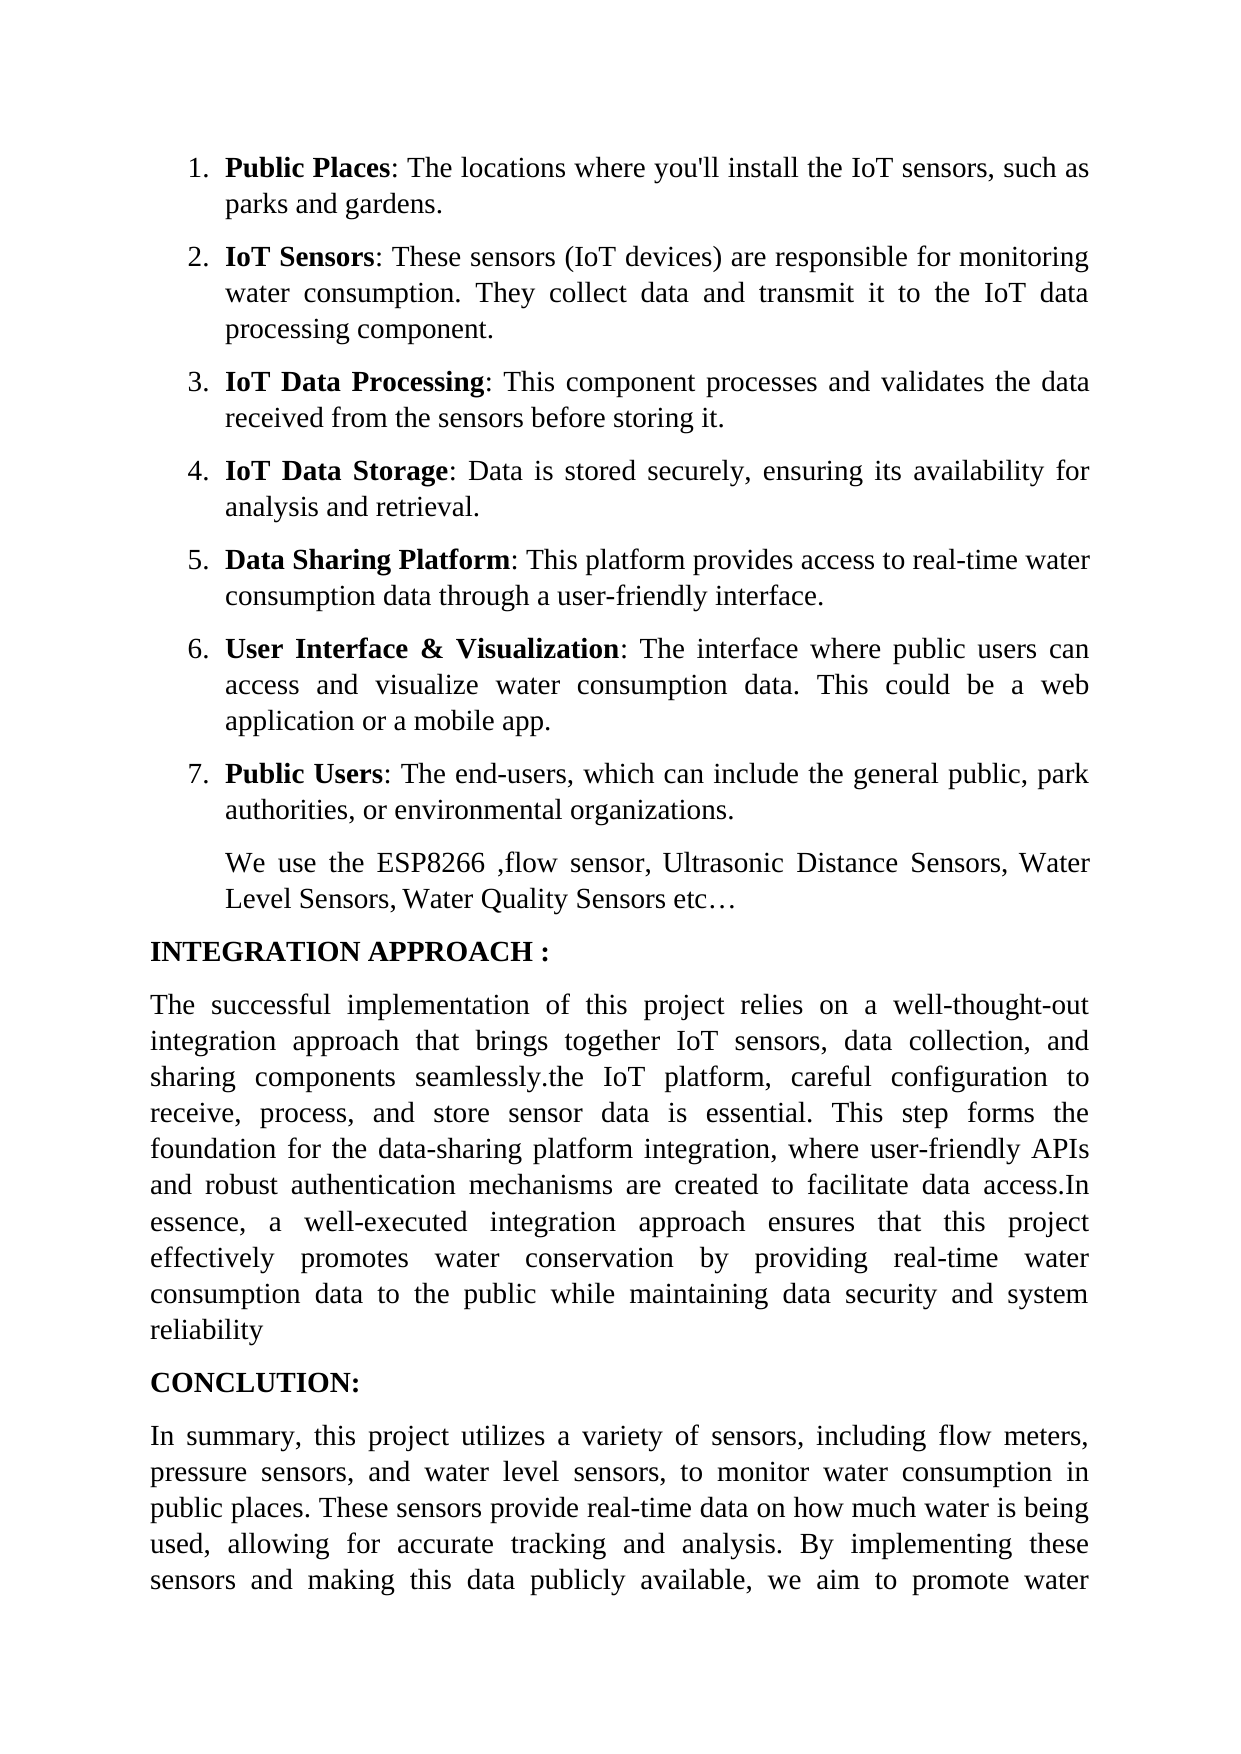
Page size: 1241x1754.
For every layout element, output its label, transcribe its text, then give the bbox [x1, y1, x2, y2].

list Public Places: The locations where you'll install the IoT sensors, such as parks and gardens. [187, 150, 1090, 220]
text We use the ESP8266 ,flow sensor, Ultrasonic Distance Sensors, Water Level Sensors, Water Quality Sensors etc… [225, 845, 1090, 915]
text INTEGRATION APPROACH : [150, 934, 1090, 967]
list Data Sharing Platform: This platform provides access to real-time water consumption data through a user-friendly interface. [187, 542, 1090, 612]
list IoT Data Processing: This component processes and validates the data received from the sensors before storing it. [187, 364, 1090, 434]
text CONCLUTION: [150, 1365, 1090, 1398]
list Public Users: The end-users, which can include the general public, park authorities, or environmental organizations. [187, 756, 1090, 826]
list IoT Sensors: These sensors (IoT devices) are responsible for monitoring water consumption. They collect data and transmit it to the IoT data processing component. [187, 239, 1090, 345]
list IoT Data Storage: Data is stored securely, ensuring its availability for analysis and retrieval. [187, 453, 1090, 523]
list User Interface & Visualization: The interface where public users can access and visualize water consumption data. This could be a web application or a mobile app. [187, 631, 1090, 737]
text The successful implementation of this project relies on a well-thought-out integration approach that brings together IoT sensors, data collection, and sharing components seamlessly.the IoT platform, careful configuration to receive, process, and store sensor data is essential. This step forms the foundation for the data-sharing platform integration, where user-friendly APIs and robust authentication mechanisms are created to facilitate data access.In essence, a well-executed integration approach ensures that this project effectively promotes water conservation by providing real-time water consumption data to the public while maintaining data security and system reliability [150, 987, 1090, 1346]
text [150, 1418, 1090, 1596]
